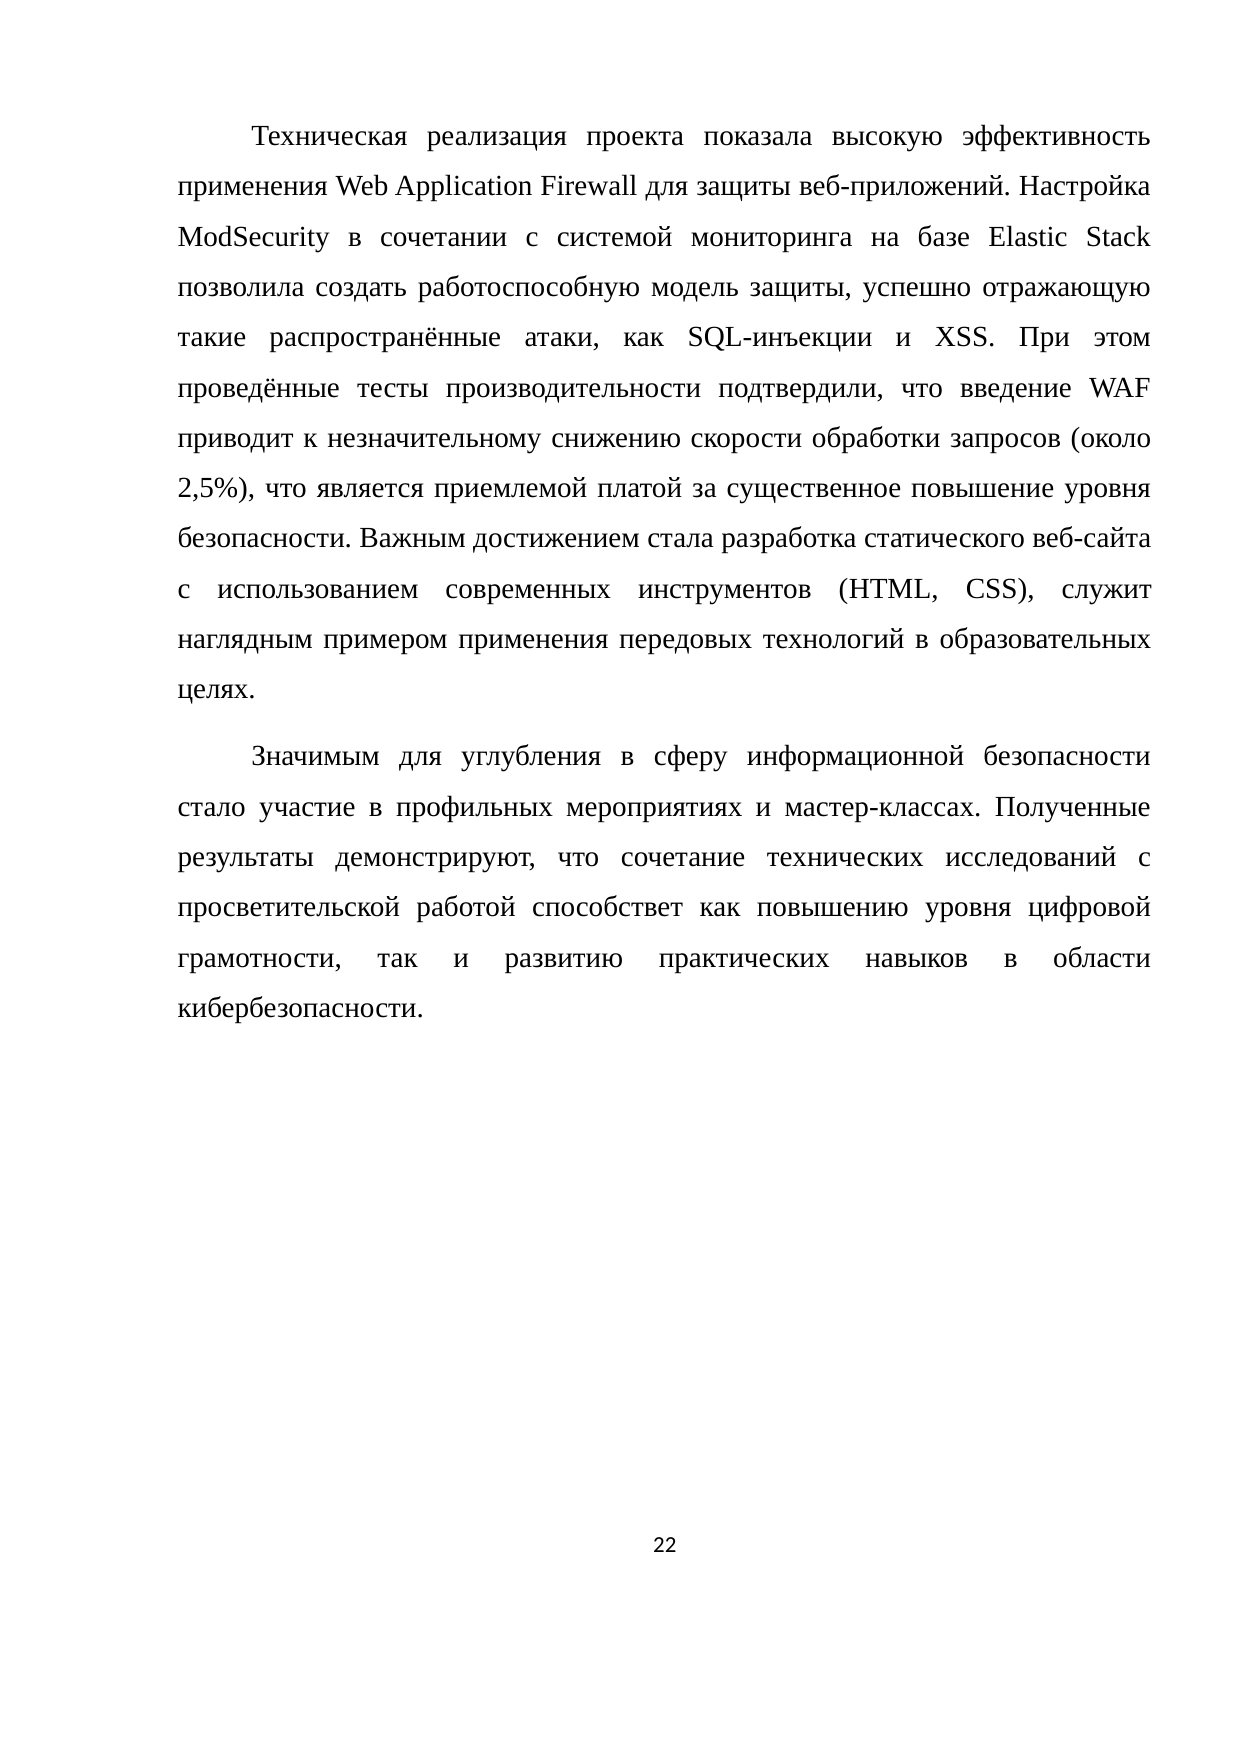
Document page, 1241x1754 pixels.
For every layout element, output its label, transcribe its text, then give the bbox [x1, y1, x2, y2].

text Значимым для углубления в сферу информационной безопасности стало участие в профильных мероприятиях и мастер-классах. Полученные результаты демонстрируют, что сочетание технических исследований с просветительской работой способствет как повышению уровня цифровой грамотности, так и развитию практических навыков в области кибербезопасности. [177, 738, 1152, 1024]
